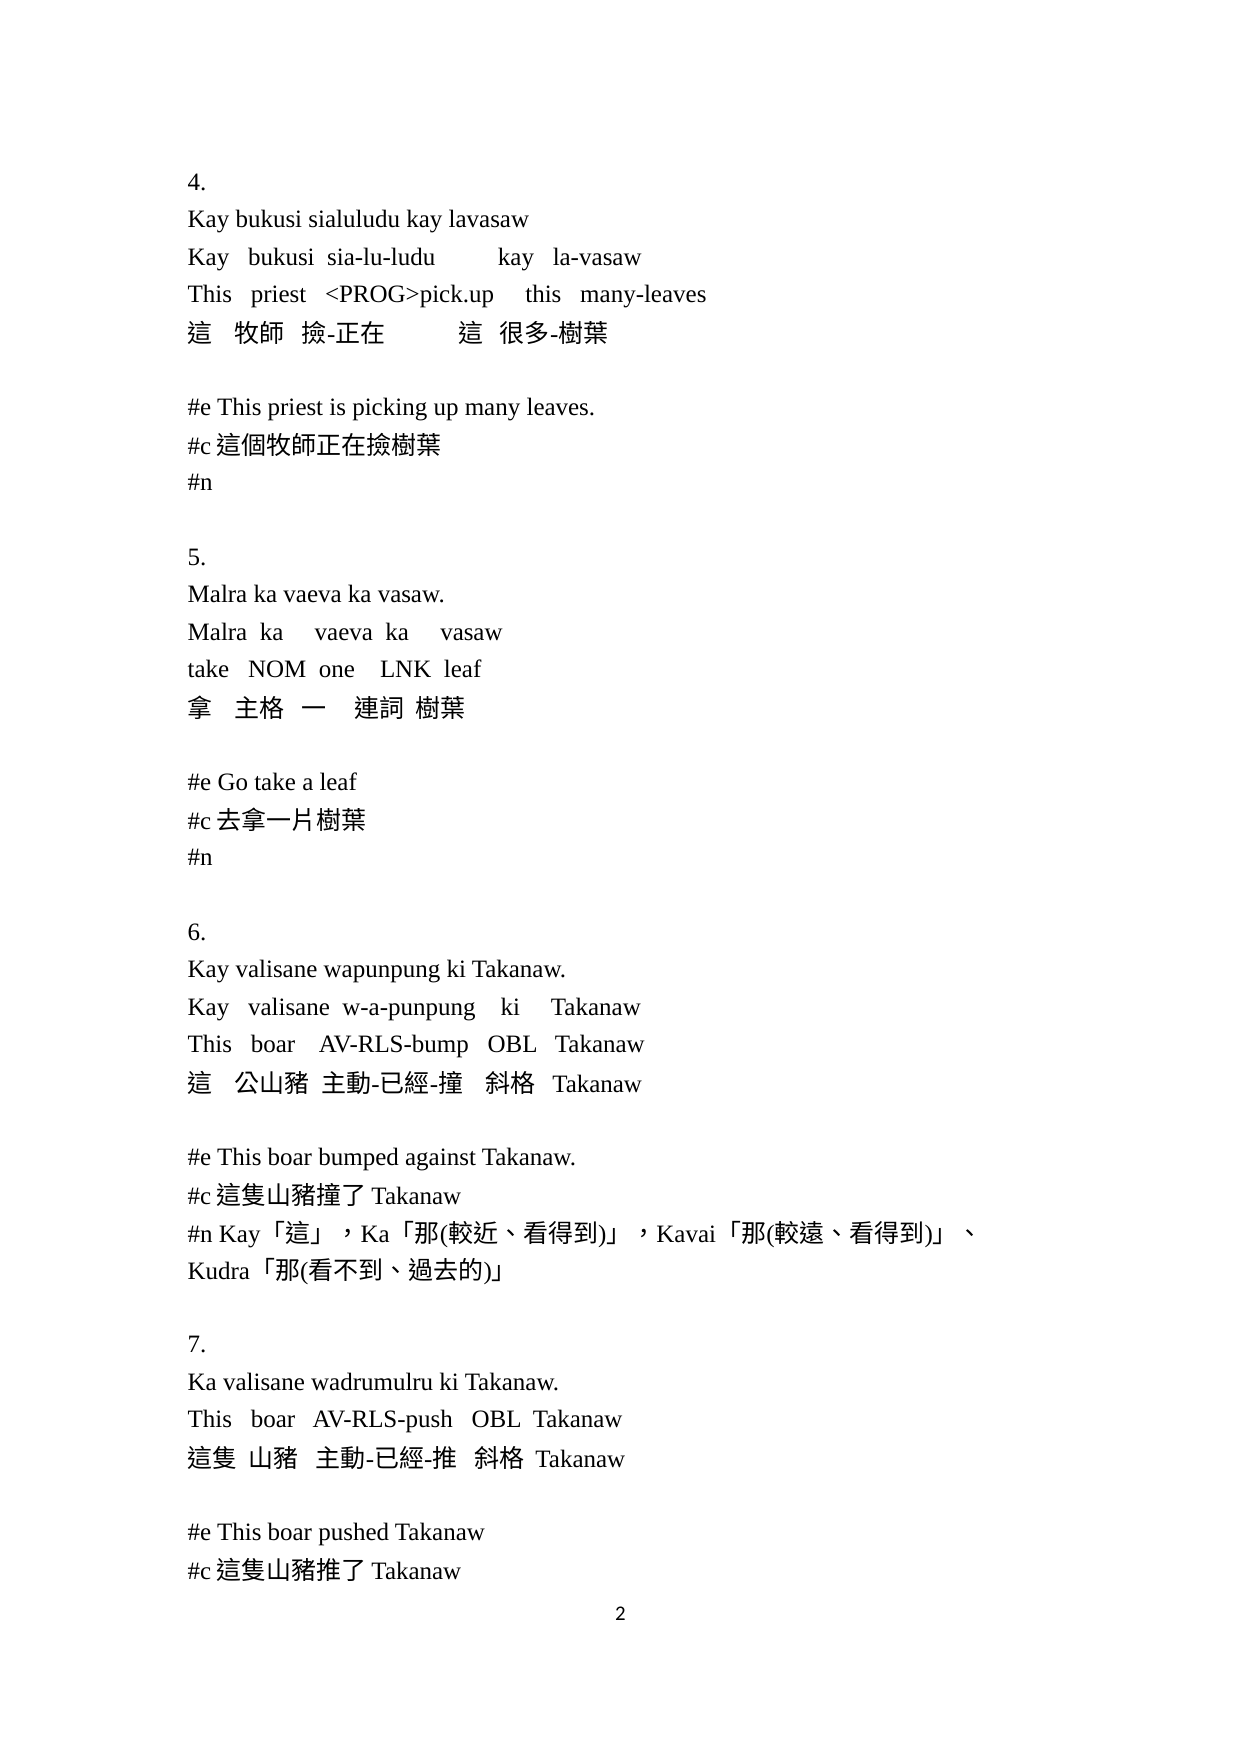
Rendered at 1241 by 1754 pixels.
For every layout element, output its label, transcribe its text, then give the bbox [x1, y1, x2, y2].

text #c這隻山豬推了Takanaw [187, 1550, 1053, 1587]
text Malra ka vaeva ka vasaw. [187, 575, 1053, 612]
text take NOM one LNK leaf [187, 650, 1053, 687]
text Kay bukusi sia-lu-ludu kay la-vasaw [187, 237, 1053, 275]
text #c這個牧師正在撿樹葉 [187, 425, 1053, 462]
text This priest <PROG>pick.up this many-leaves [187, 275, 1053, 312]
text This boar AV-RLS-push OBL Takanaw [187, 1400, 1053, 1437]
text 7. [187, 1325, 1053, 1362]
text 5. [187, 537, 1053, 575]
text 這 牧師 撿-正在 這 很多-樹葉 [187, 312, 1053, 350]
text Kay valisane wapunpung ki Takanaw. [187, 950, 1053, 987]
text #c這隻山豬撞了Takanaw [187, 1175, 1053, 1212]
text This boar AV-RLS-bump OBL Takanaw [187, 1025, 1053, 1062]
text 拿 主格 一 連詞 樹葉 [187, 687, 1053, 725]
text Kay valisane w-a-punpung ki Takanaw [187, 987, 1053, 1025]
text #n Kay「這」，Ka「那(較近、看得到)」，Kavai「那(較遠、看得到)」、Kudra「那(看不到、過去的)」 [187, 1212, 1053, 1287]
text #n [187, 462, 1053, 500]
text Ka valisane wadrumulru ki Takanaw. [187, 1362, 1053, 1400]
text #e This priest is picking up many leaves. [187, 387, 1053, 425]
text Malra ka vaeva ka vasaw [187, 612, 1053, 650]
text 這 公山豬 主動-已經-撞 斜格 Takanaw [187, 1062, 1053, 1100]
text #n [187, 837, 1053, 875]
text 4. [187, 162, 1053, 200]
text #e Go take a leaf [187, 762, 1053, 800]
text #e This boar pushed Takanaw [187, 1512, 1053, 1550]
text 這隻 山豬 主動-已經-推 斜格 Takanaw [187, 1437, 1053, 1475]
text #e This boar bumped against Takanaw. [187, 1137, 1053, 1175]
text 6. [187, 912, 1053, 950]
text Kay bukusi sialuludu kay lavasaw [187, 200, 1053, 237]
text #c去拿一片樹葉 [187, 800, 1053, 837]
